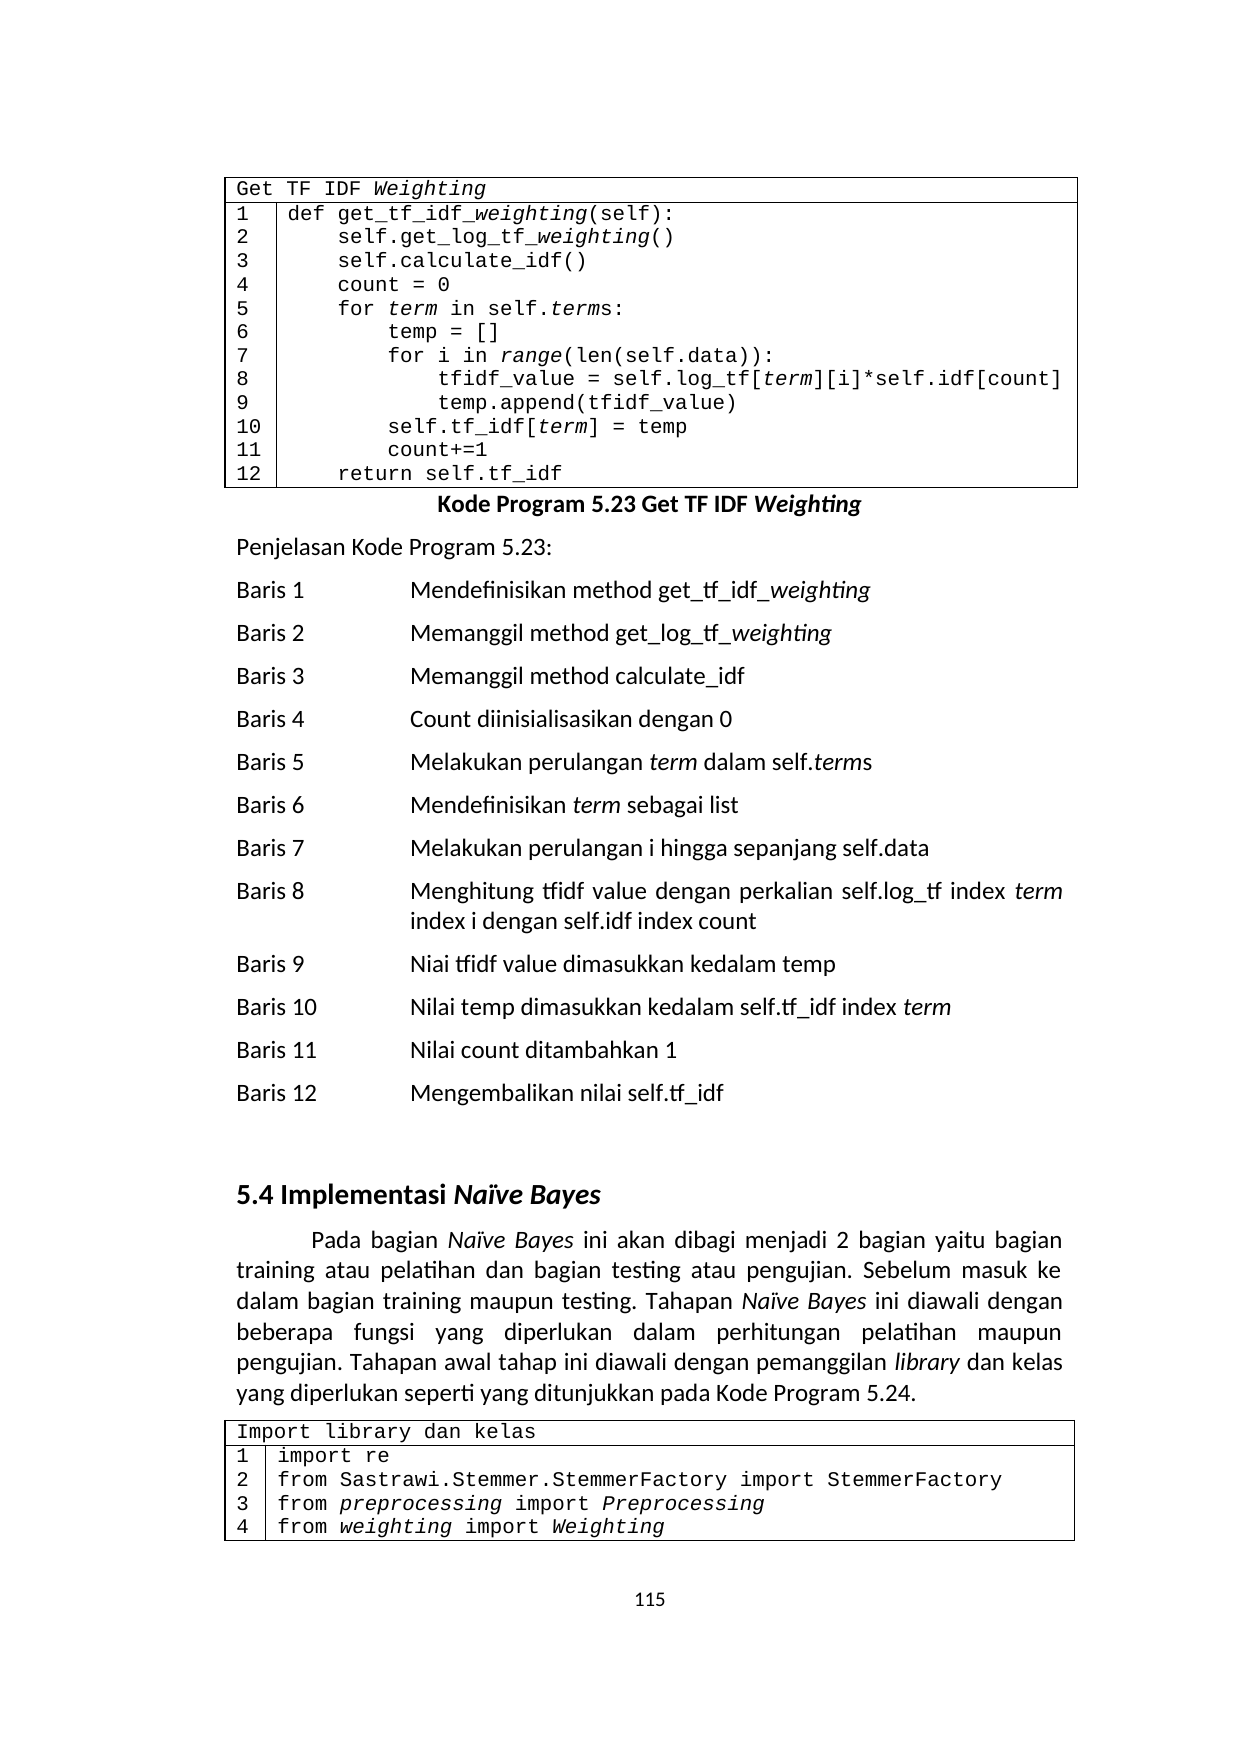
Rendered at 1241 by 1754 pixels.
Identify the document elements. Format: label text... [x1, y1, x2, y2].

text Penjelasan Kode Program 5.23: [236, 531, 1063, 561]
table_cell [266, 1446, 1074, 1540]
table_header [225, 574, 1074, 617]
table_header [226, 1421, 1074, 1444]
subtitle Implementasi Naïve Bayes [236, 1176, 1063, 1212]
text Pada bagian Naïve Bayes ini akan dibagi menjadi 2 bagian yaitu bagian training atau pelatihan dan bagian testing atau pengujian. Sebelum masuk ke dalam bagian training maupun testing. Tahapan Naïve Bayes ini diawali dengan beberapa fungsi yang diperlukan dalam perhitungan pelatihan maupun pengujian. Tahapan awal tahap ini diawali dengan pemanggilan library dan kelas yang diperlukan seperti yang ditunjukkan pada Kode Program 5.24. [236, 1224, 1063, 1407]
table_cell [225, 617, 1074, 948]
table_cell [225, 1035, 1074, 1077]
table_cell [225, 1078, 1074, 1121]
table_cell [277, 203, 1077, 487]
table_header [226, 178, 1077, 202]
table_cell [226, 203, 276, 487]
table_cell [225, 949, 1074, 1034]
text Kode Program 5.23 Get TF IDF Weighting [236, 488, 1063, 518]
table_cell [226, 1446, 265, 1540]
